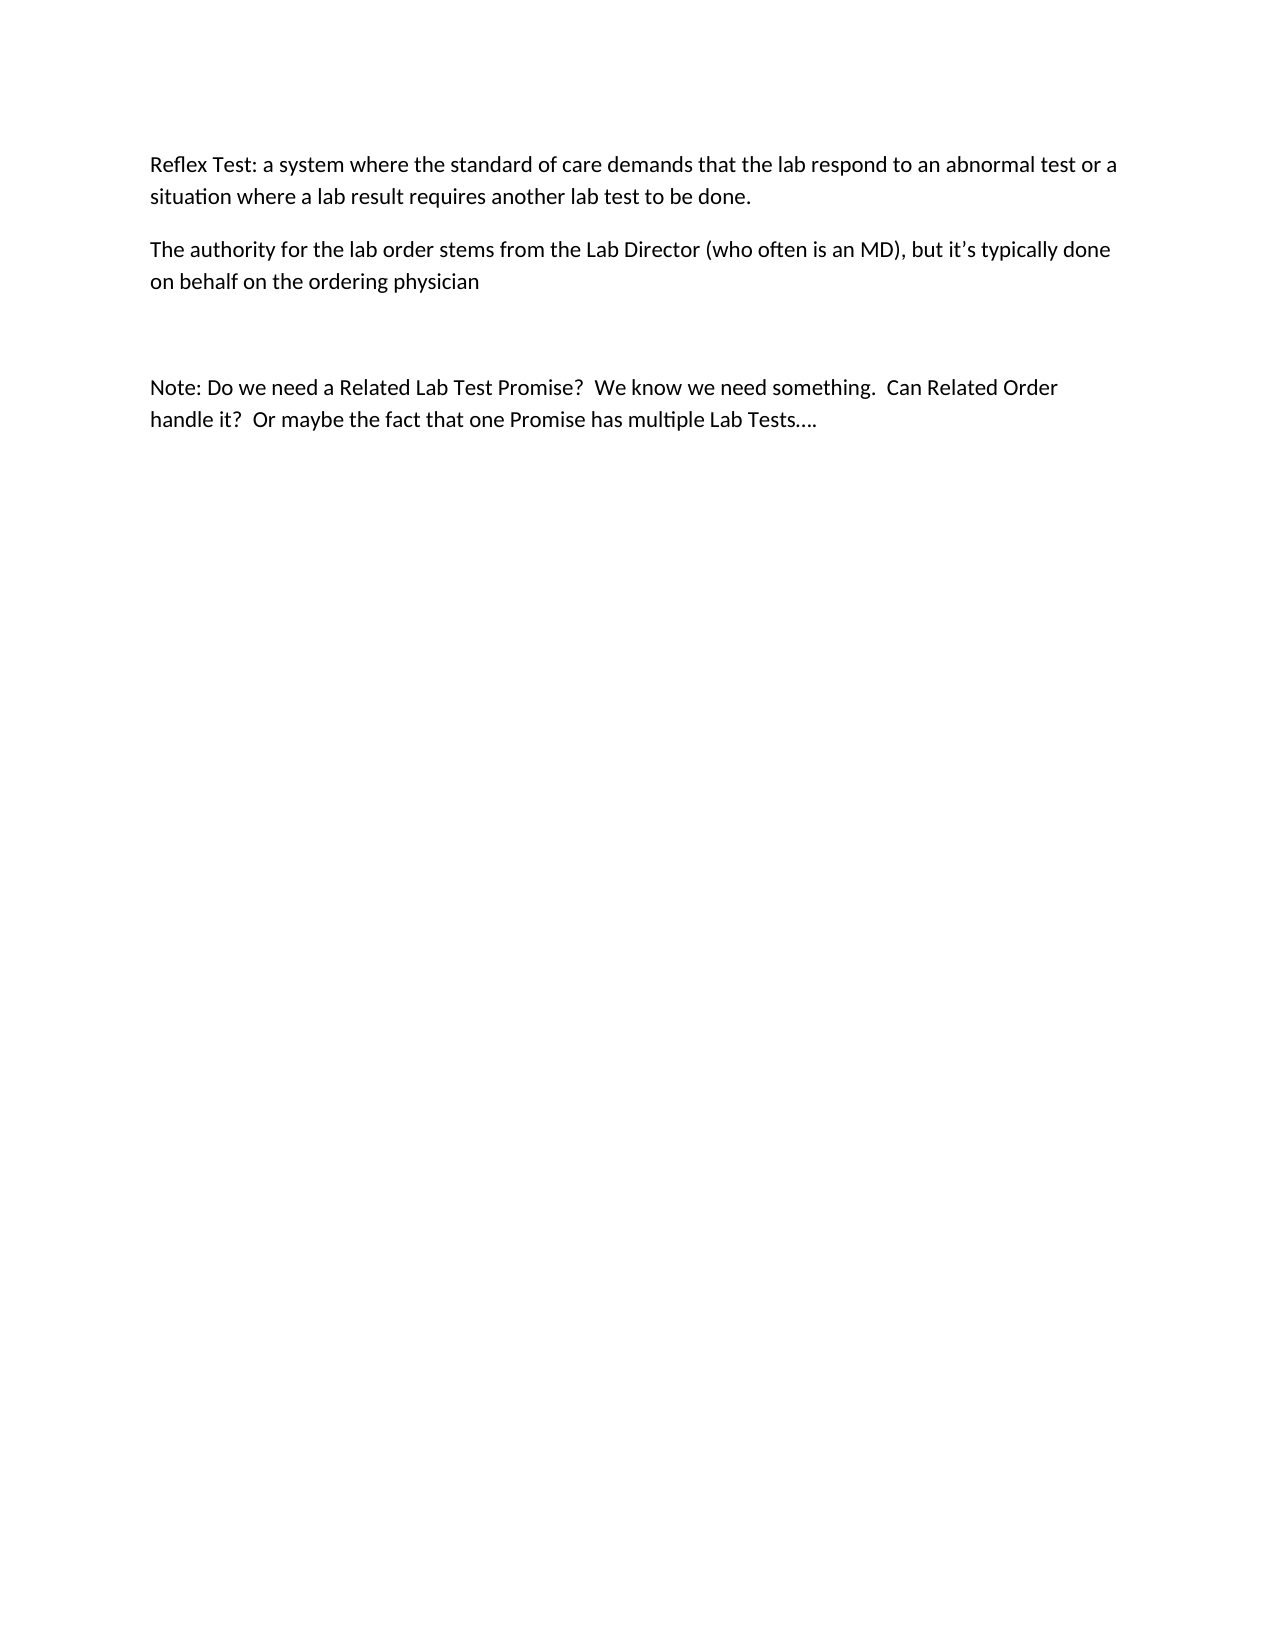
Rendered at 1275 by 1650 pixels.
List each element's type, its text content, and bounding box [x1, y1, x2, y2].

text The authority for the lab order stems from the Lab Director (who often is an MD), but it’s typically done on behalf on the ordering physician [150, 235, 1125, 295]
text Note: Do we need a Related Lab Test Promise? We know we need something. Can Related Order handle it? Or maybe the fact that one Promise has multiple Lab Tests…. [150, 373, 1125, 434]
text Reflex Test: a system where the standard of care demands that the lab respond to an abnormal test or a situation where a lab result requires another lab test to be done. [150, 150, 1125, 210]
